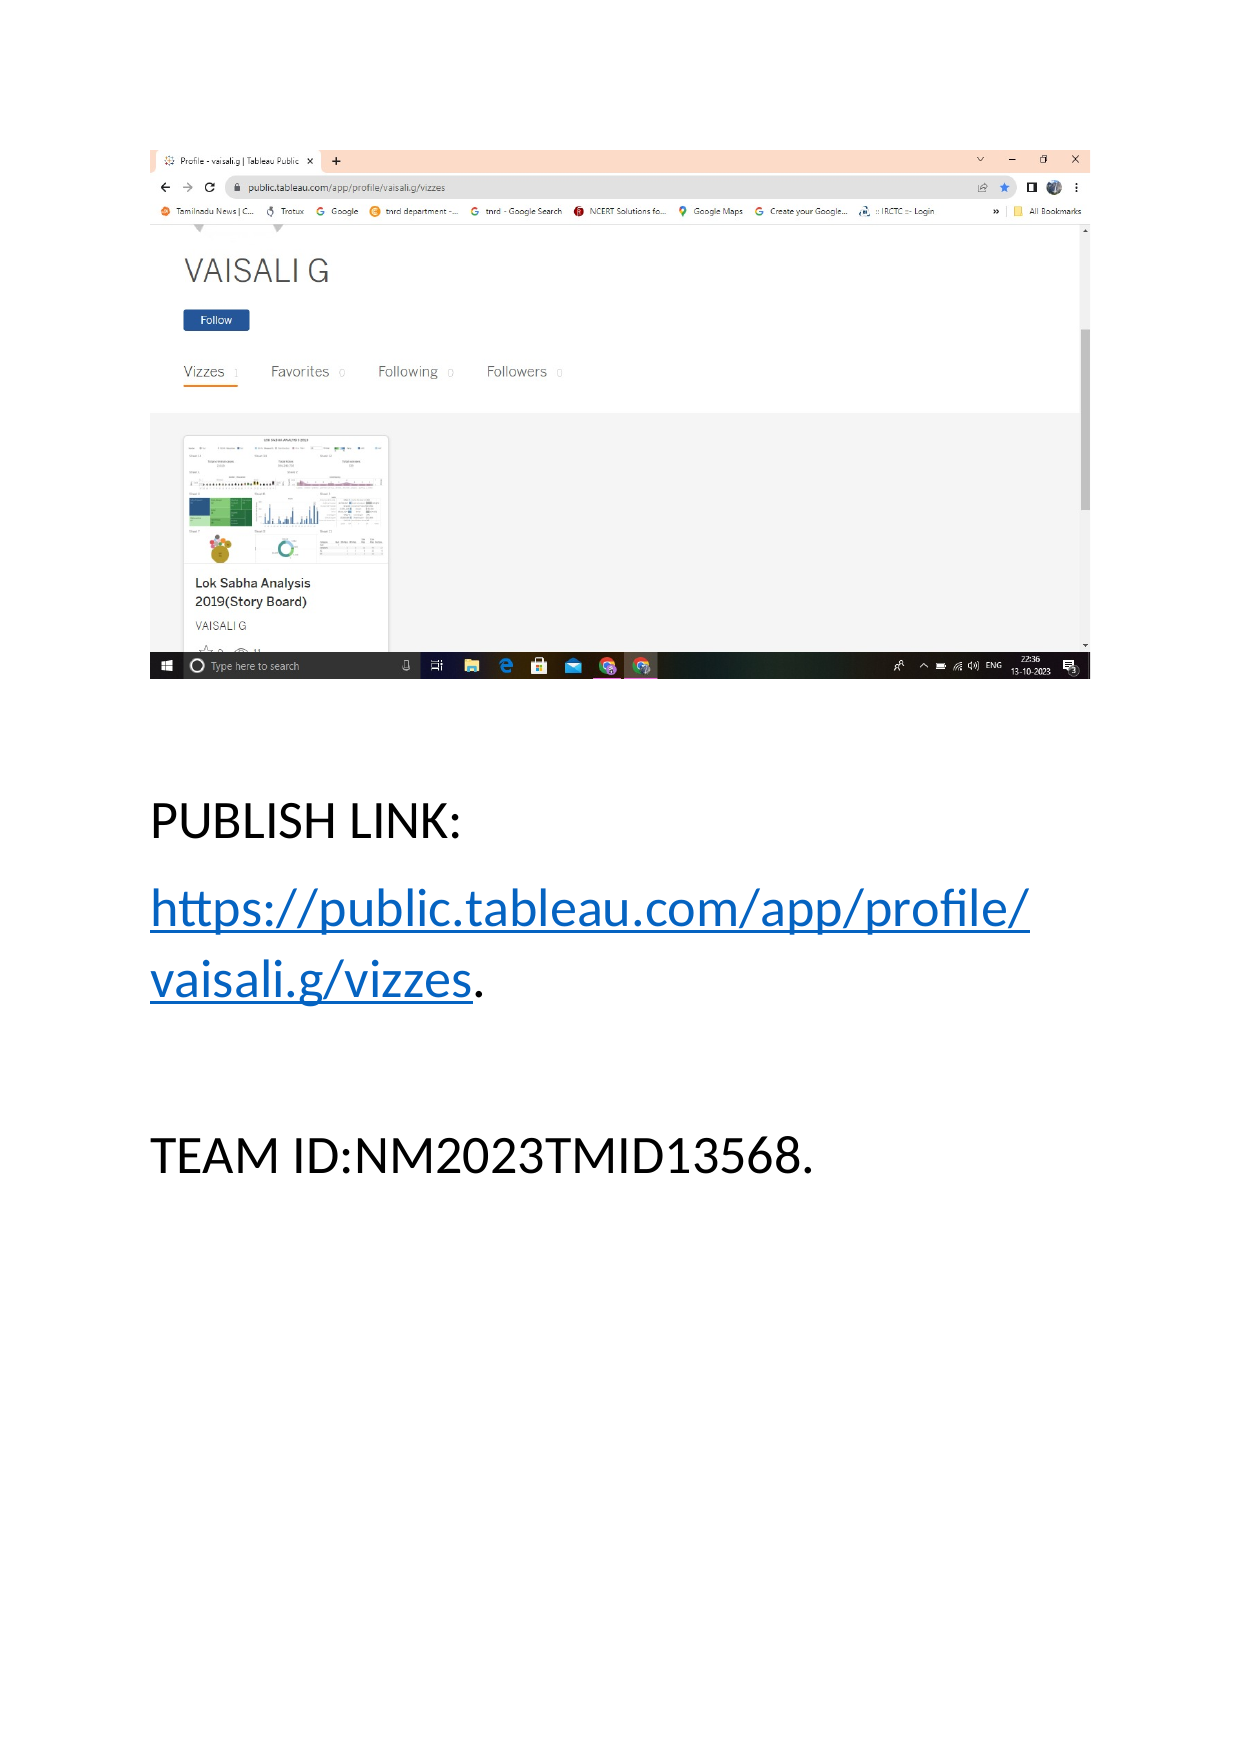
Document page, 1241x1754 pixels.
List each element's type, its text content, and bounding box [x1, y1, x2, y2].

text TEAM ID:NM2023TMID13568. [150, 1121, 1090, 1187]
picture [150, 150, 1091, 679]
text https://public.tableau.com/app/profile/vaisali.g/vizzes. [150, 873, 1090, 1011]
text PUBLISH LINK: [150, 786, 1090, 852]
